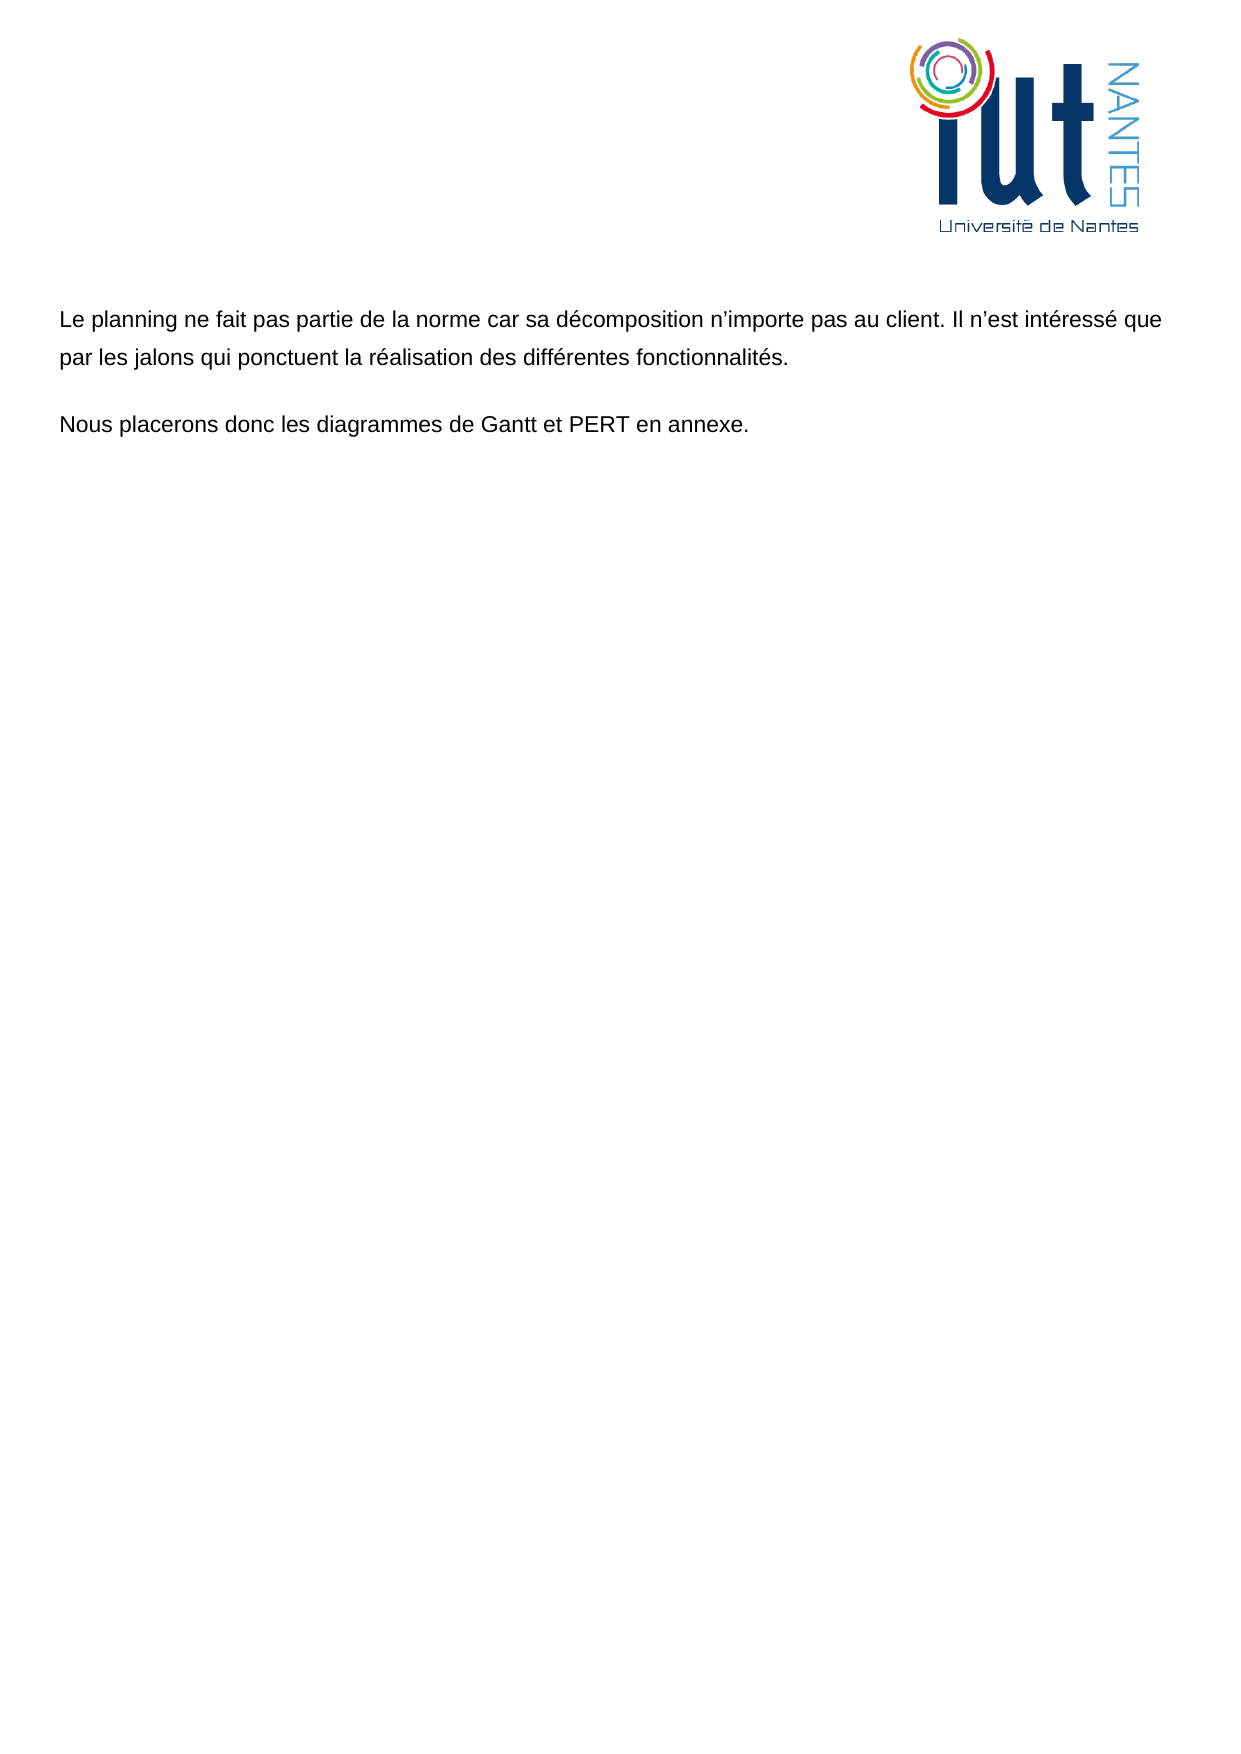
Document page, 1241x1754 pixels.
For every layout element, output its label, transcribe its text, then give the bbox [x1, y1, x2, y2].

text Le planning ne fait pas partie de la norme car sa décomposition n’importe pas au client. Il n’est intéressé que par les jalons qui ponctuent la réalisation des différentes fonctionnalités. [59, 295, 1181, 370]
text Nous placerons donc les diagrammes de Gantt et PERT en annexe. [59, 399, 1181, 437]
picture [910, 38, 1139, 232]
